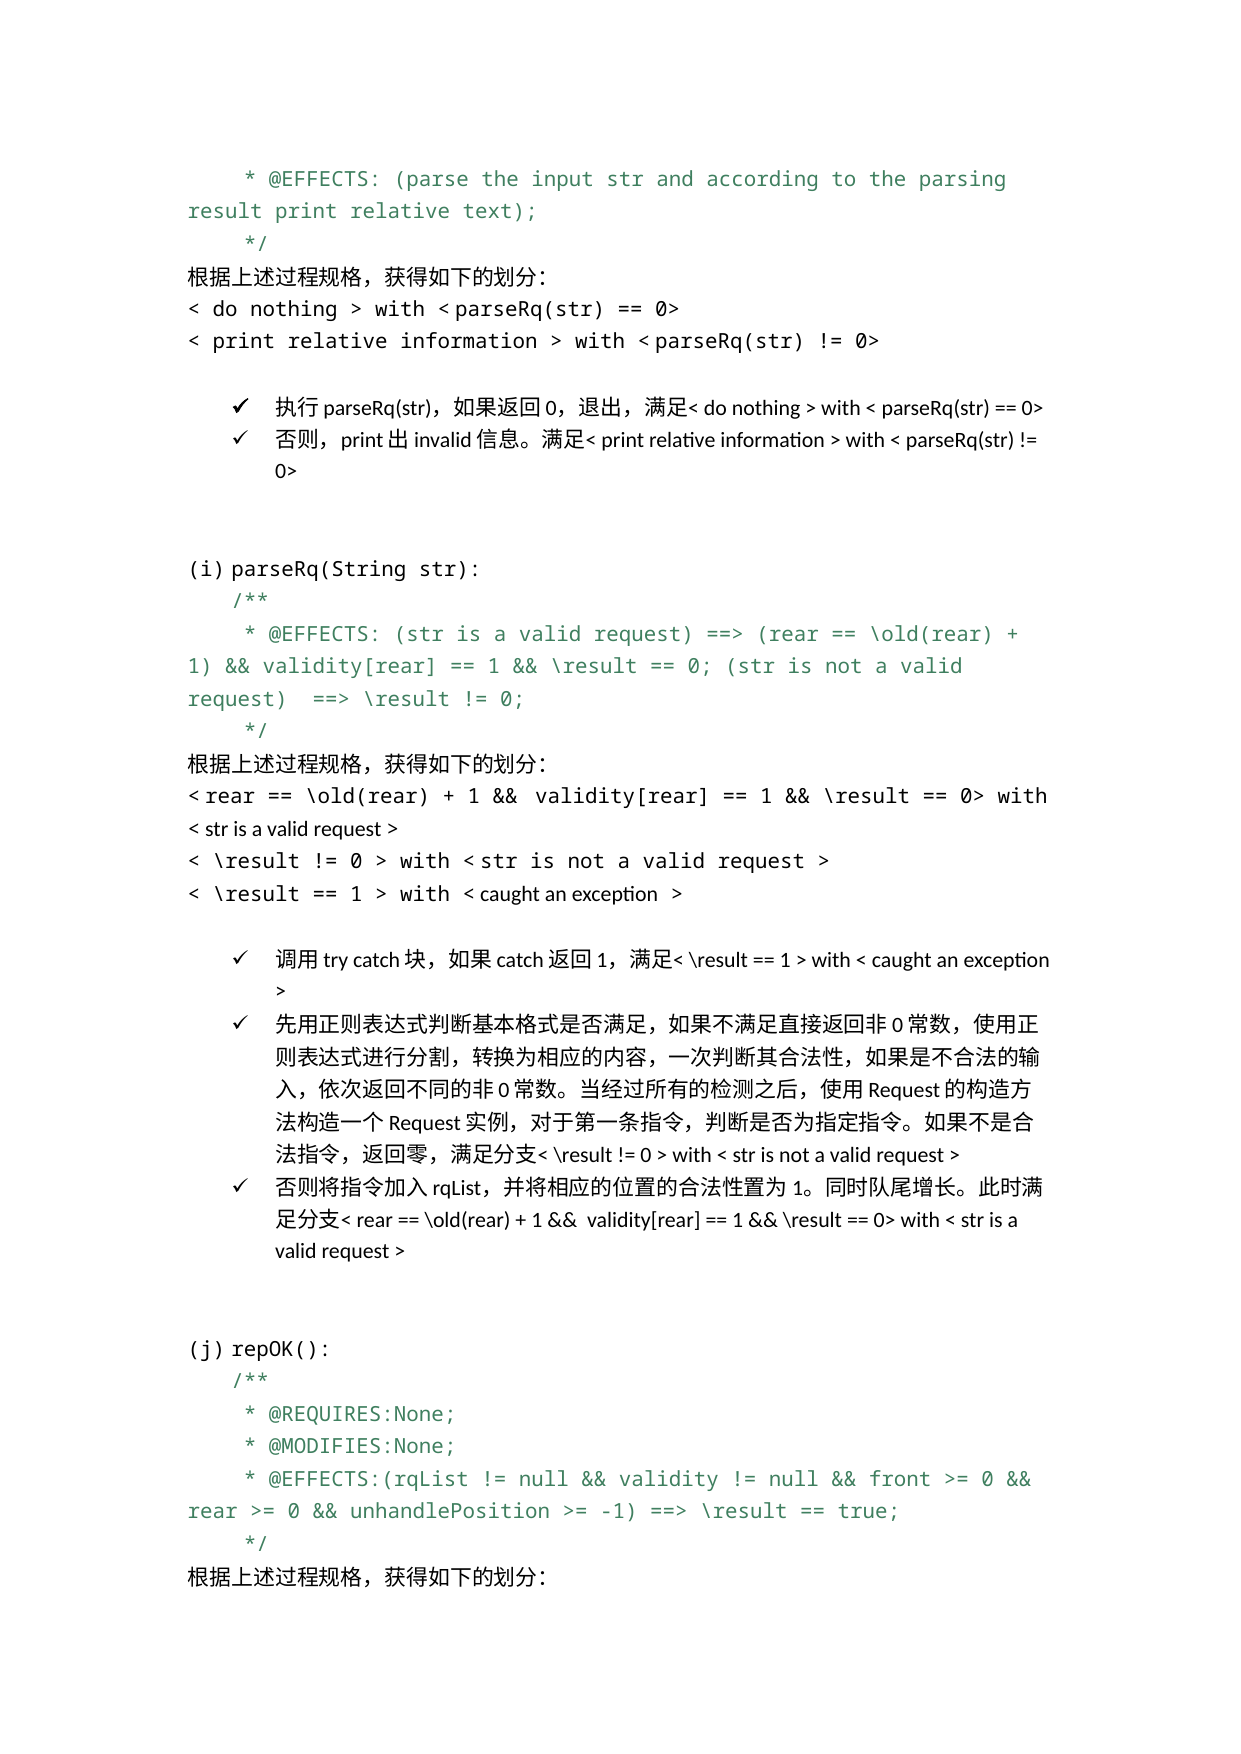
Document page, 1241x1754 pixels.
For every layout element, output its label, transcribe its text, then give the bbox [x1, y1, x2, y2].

text */ [187, 227, 1053, 259]
text */ [187, 1527, 1053, 1559]
list 先用正则表达式判断基本格式是否满足，如果不满足直接返回非0常数，使用正则表达式进行分割，转换为相应的内容，一次判断其合法性，如果是不合法的输入，依次返回不同的非0常数。当经过所有的检测之后，使用Request的构造方法构造一个Request实例，对于第一条指令，判断是否为指定指令。如果不是合法指令，返回零，满足分支< \result != 0 > with < str is not a valid request > [231, 1007, 1053, 1169]
text 根据上述过程规格，获得如下的划分： [187, 747, 1053, 779]
text 根据上述过程规格，获得如下的划分： [187, 259, 1053, 292]
list 执行parseRq(str)，如果返回0，退出，满足< do nothing > with < parseRq(str) == 0> [231, 389, 1053, 422]
text * @EFFECTS:(rqList != null && validity != null && front >= 0 && rear >= 0 && unhandlePosition >= -1) ==> \result == true; [187, 1462, 1053, 1527]
list 否则，print出invalid信息。满足< print relative information > with < parseRq(str) != 0> [231, 422, 1053, 487]
list 否则将指令加入rqList，并将相应的位置的合法性置为1。同时队尾增长。此时满足分支< rear == \old(rear) + 1 && validity[rear] == 1 && \result == 0> with < str is a valid request > [231, 1169, 1053, 1267]
text 根据上述过程规格，获得如下的划分： [187, 1559, 1053, 1592]
text * @MODIFIES:None; [187, 1429, 1053, 1462]
text < \result == 1 > with < caught an exception > [187, 877, 1053, 909]
text * @REQUIRES:None; [187, 1397, 1053, 1429]
list 调用try catch块，如果catch返回1，满足< \result == 1 > with < caught an exception > [231, 942, 1053, 1007]
list parseRq(String str): [187, 552, 1053, 584]
text * @EFFECTS: (parse the input str and according to the parsing result print relative text); [187, 162, 1053, 227]
text < print relative information > with < parseRq(str) != 0> [187, 324, 1053, 357]
text */ [187, 714, 1053, 747]
text < rear == \old(rear) + 1 && validity[rear] == 1 && \result == 0> with < str is a valid request > [187, 779, 1053, 844]
list repOK(): [187, 1332, 1053, 1364]
text * @EFFECTS: (str is a valid request) ==> (rear == \old(rear) + 1) && validity[rear] == 1 && \result == 0; (str is not a valid request) ==> \result != 0; [187, 617, 1053, 714]
text /** [187, 1364, 1053, 1397]
text < do nothing > with < parseRq(str) == 0> [187, 292, 1053, 324]
text /** [187, 584, 1053, 617]
text < \result != 0 > with < str is not a valid request > [187, 844, 1053, 877]
